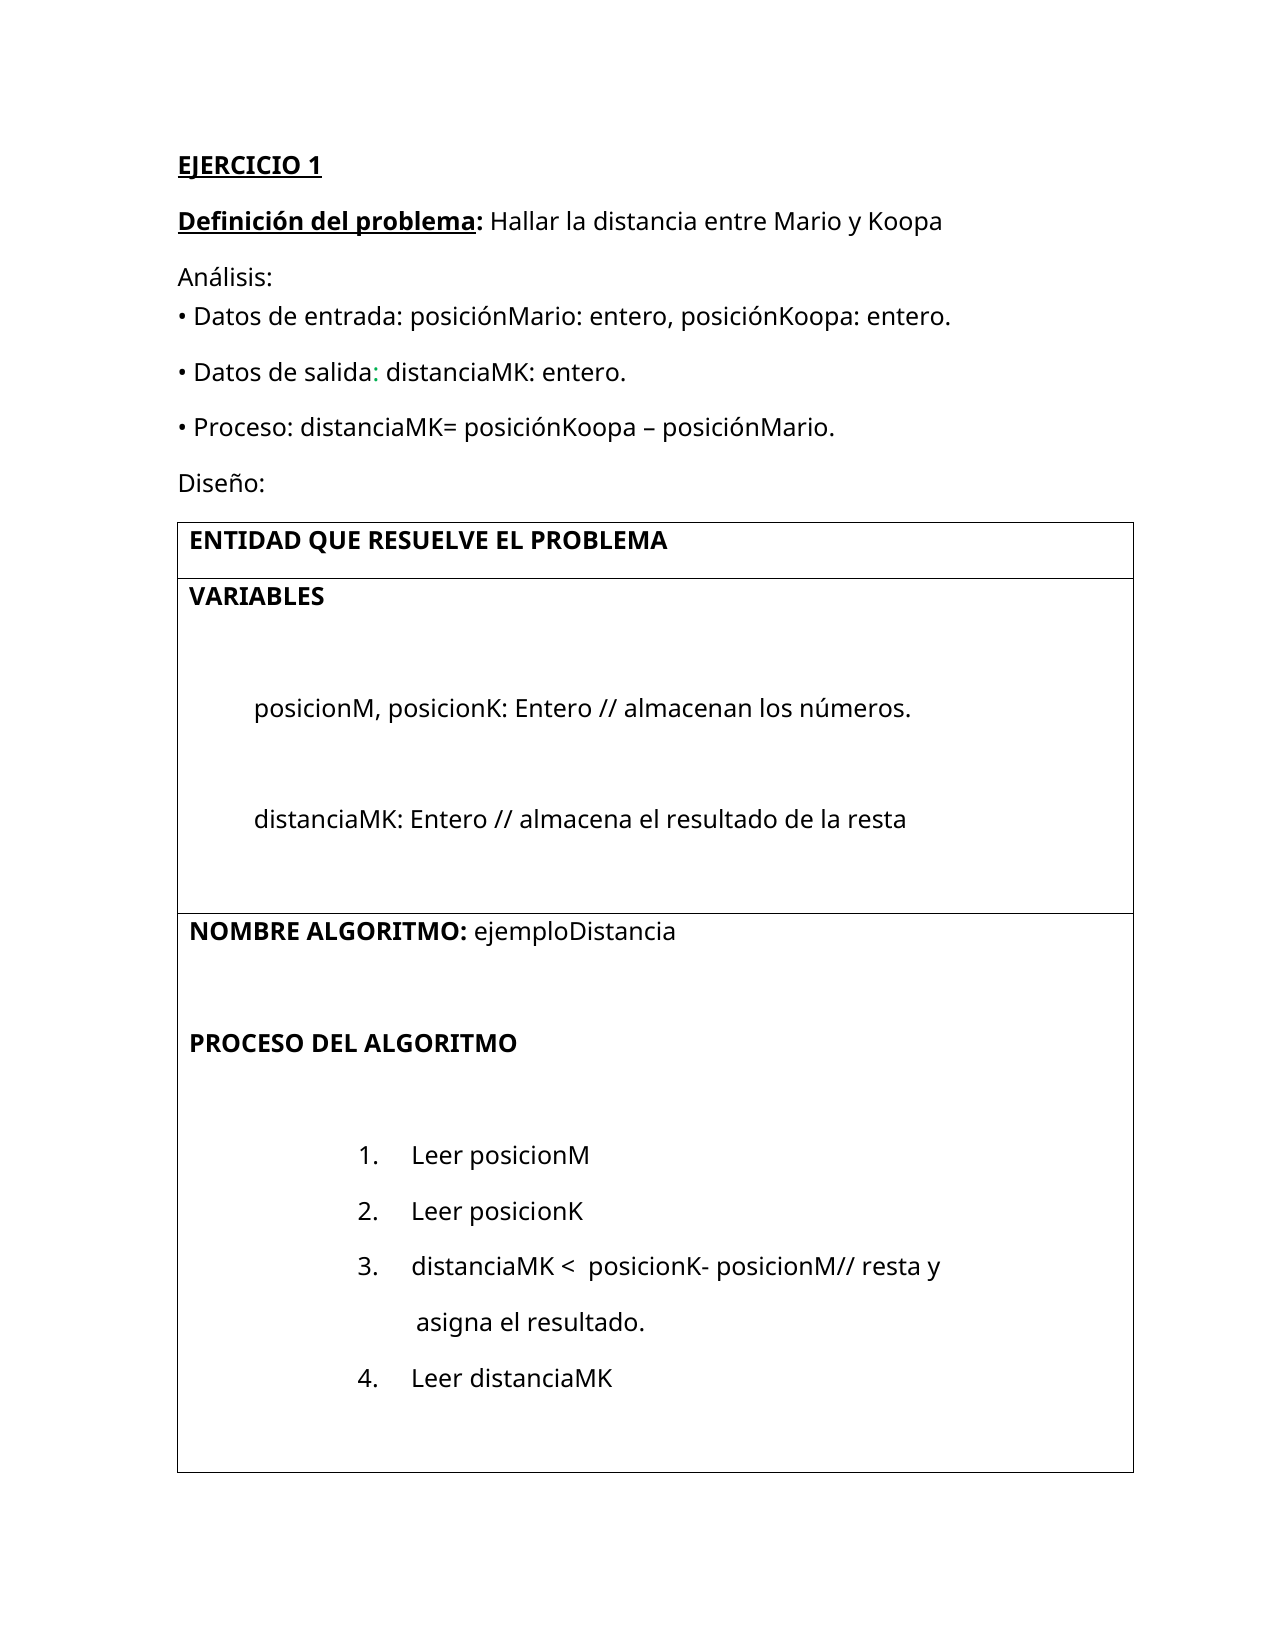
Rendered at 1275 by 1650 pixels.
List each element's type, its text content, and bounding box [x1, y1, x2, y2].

text Diseño: [177, 466, 1098, 500]
table_cell NOMBRE ALGORITMO: ejemploDistancia PROCESO DEL ALGORITMO 1. Leer posicionM 2. Leer posicionK 3. distanciaMK < posicionK- posicionM// resta y asigna el resultado. 4. Leer distanciaMK [178, 914, 1133, 1472]
text • Datos de salida: distanciaMK: entero. [177, 354, 1098, 388]
text Definición del problema: Hallar la distancia entre Mario y Koopa [177, 203, 1098, 237]
table_cell VARIABLES posicionM, posicionK: Entero // almacenan los números. distanciaMK: Entero // almacena el resultado de la resta [178, 579, 1133, 913]
table_header ENTIDAD QUE RESUELVE EL PROBLEMA [178, 523, 1133, 578]
text Análisis: • Datos de entrada: posiciónMario: entero, posiciónKoopa: entero. [177, 259, 1098, 332]
text • Proceso: distanciaMK= posiciónKoopa – posiciónMario. [177, 410, 1098, 444]
text EJERCICIO 1 [177, 148, 1098, 182]
